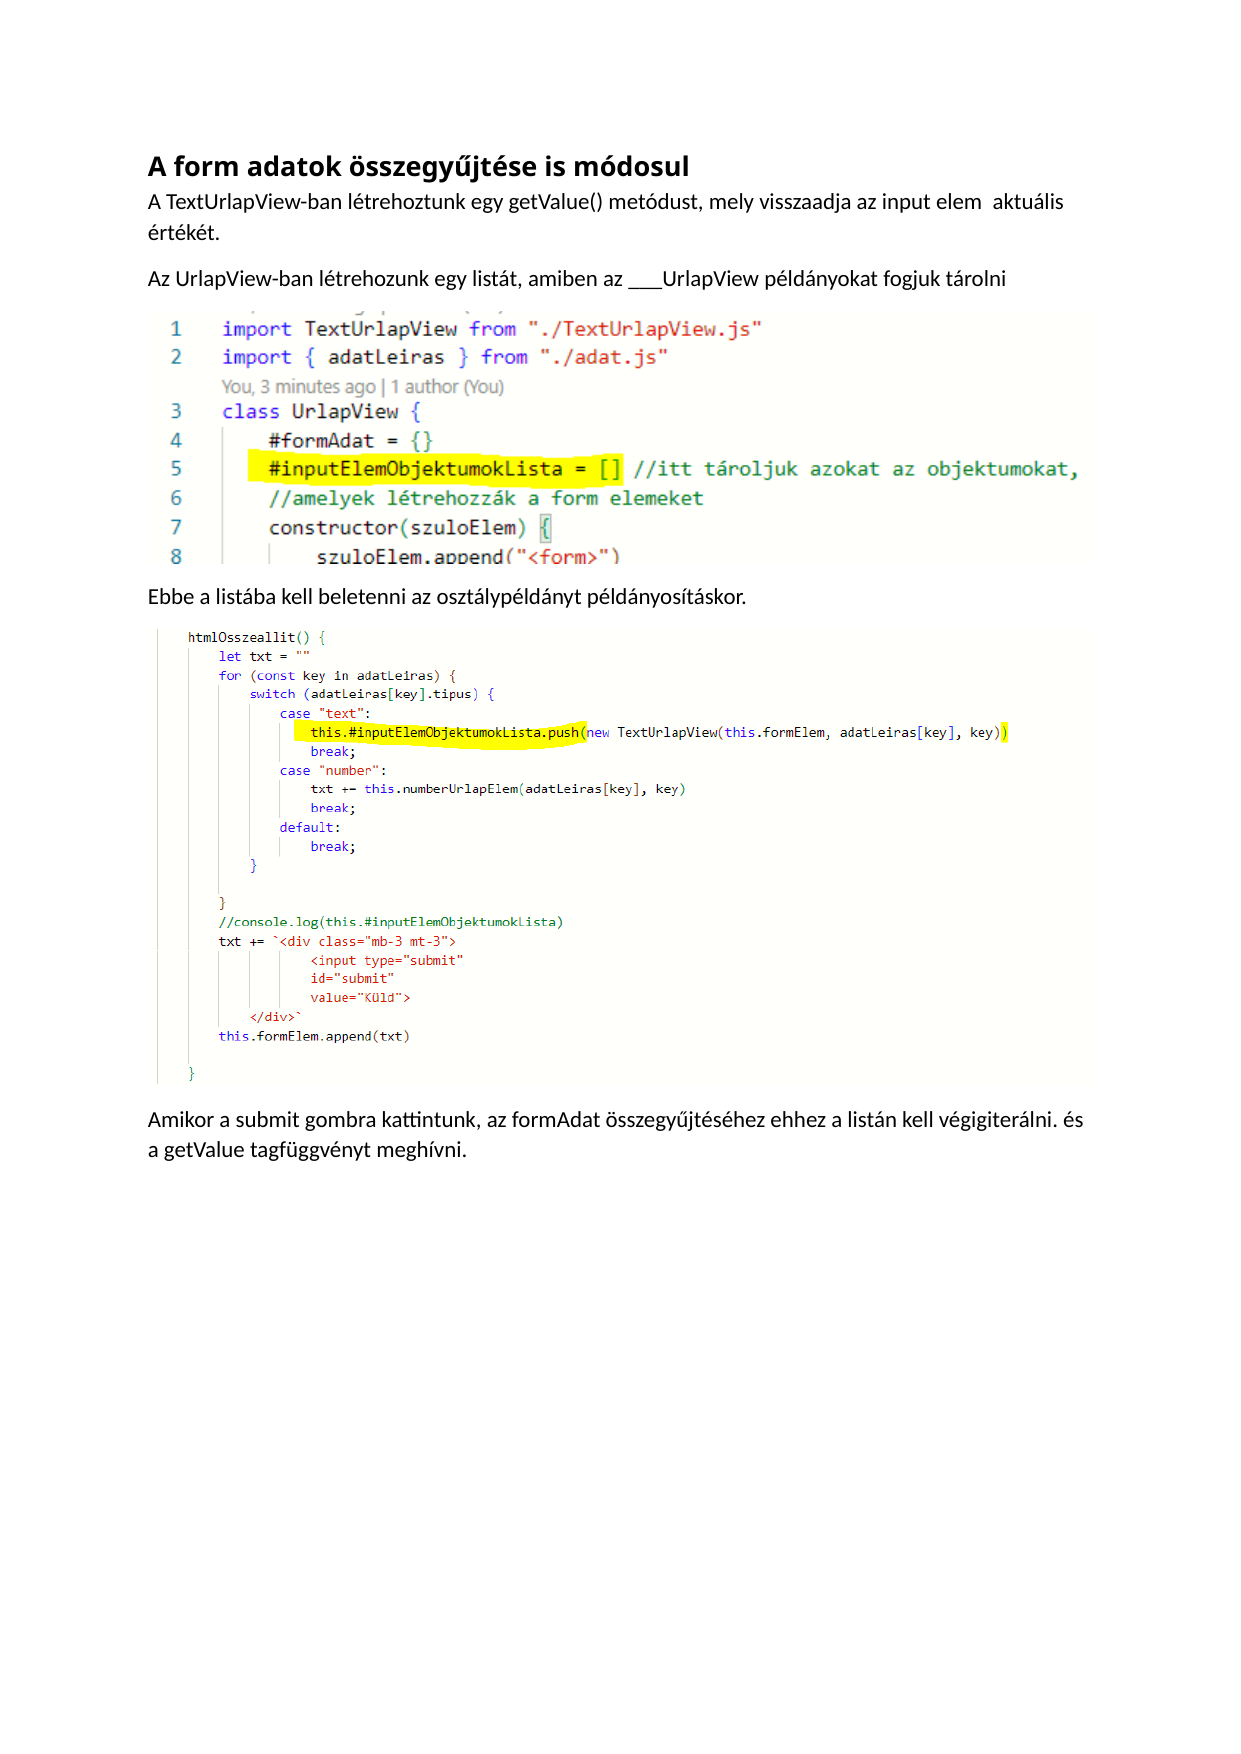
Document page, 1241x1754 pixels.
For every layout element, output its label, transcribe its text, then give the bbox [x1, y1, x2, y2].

text Amikor a submit gombra kattintunk, az formAdat összegyűjtéséhez ehhez a listán kell végigiterálni. és a getValue tagfüggvényt meghívni. [148, 1105, 1093, 1163]
picture [147, 311, 1093, 564]
text A TextUrlapView-ban létrehoztunk egy getValue() metódust, mely visszaadja az input elem aktuális értékét. [148, 187, 1093, 246]
text Ebbe a listába kell beletenni az osztálypéldányt példányosításkor. [148, 582, 1093, 610]
picture [147, 629, 1093, 1086]
text Az UrlapView-ban létrehozunk egy listát, amiben az ___UrlapView példányokat fogjuk tárolni [148, 264, 1093, 292]
subtitle A form adatok összegyűjtése is módosul [148, 148, 1093, 184]
